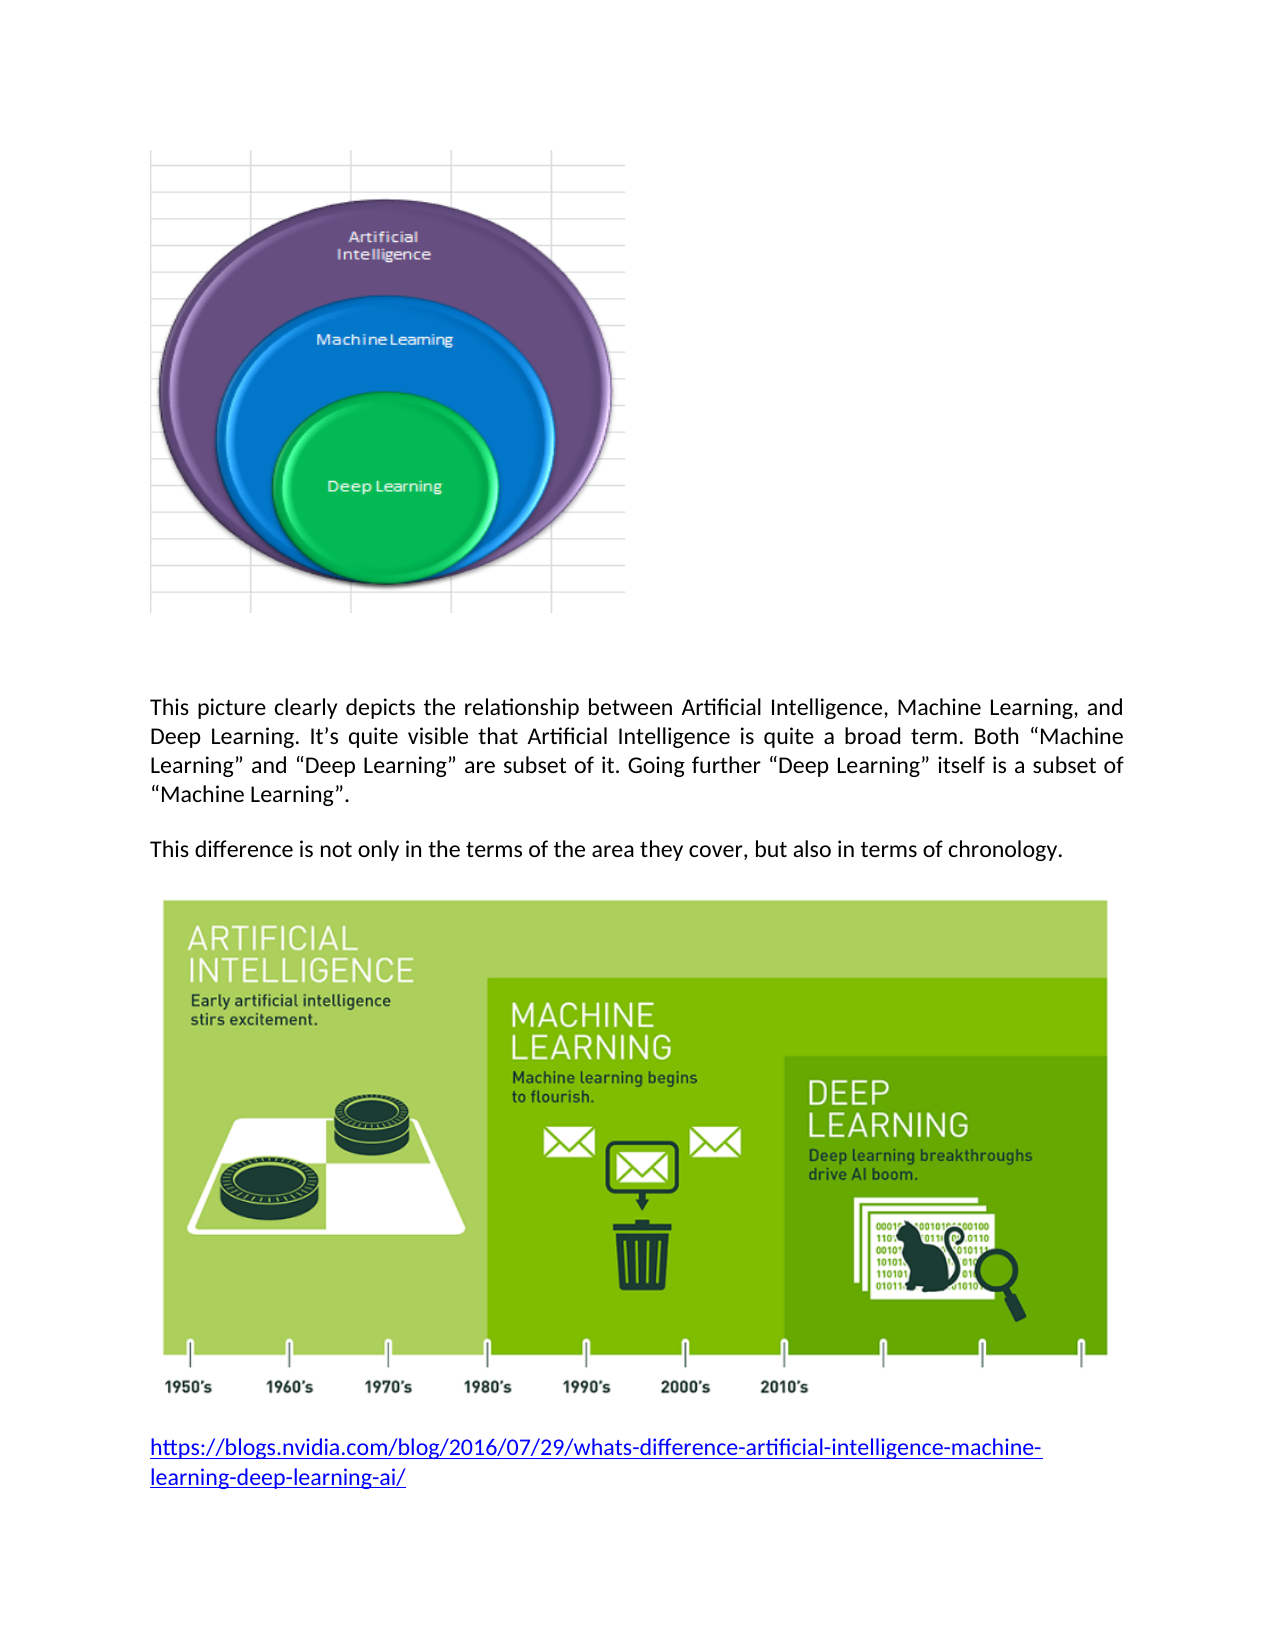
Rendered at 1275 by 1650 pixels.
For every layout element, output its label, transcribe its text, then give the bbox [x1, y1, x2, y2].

text This difference is not only in the terms of the area they cover, but also in terms of chronology. [150, 834, 1125, 863]
text https://blogs.nvidia.com/blog/2016/07/29/whats-difference-artificial-intelligence-machine-learning-deep-learning-ai/ [150, 1432, 1125, 1491]
picture [150, 150, 625, 613]
text This picture clearly depicts the relationship between Artificial Intelligence, Machine Learning, and Deep Learning. It’s quite visible that Artificial Intelligence is quite a broad term. Both “Machine Learning” and “Deep Learning” are subset of it. Going further “Deep Learning” itself is a subset of “Machine Learning”. [150, 692, 1125, 809]
picture [150, 888, 1125, 1408]
